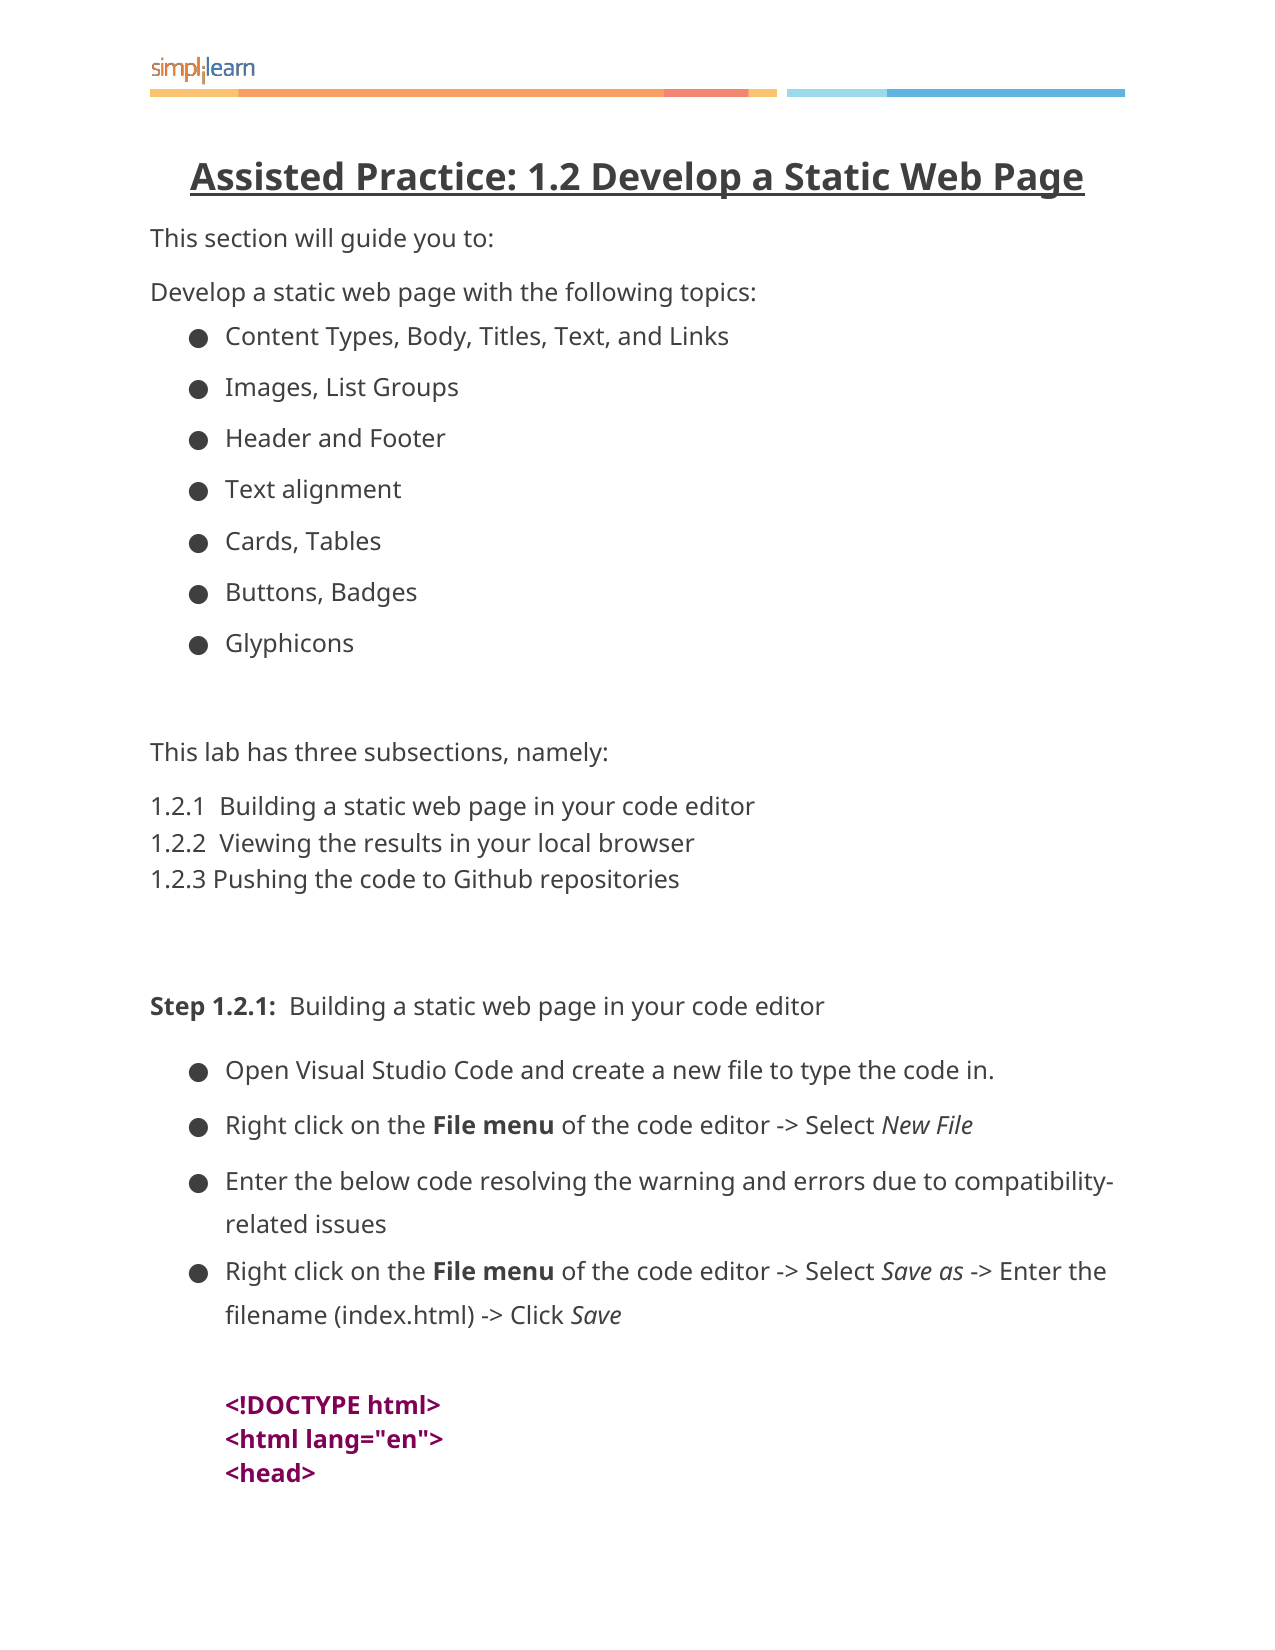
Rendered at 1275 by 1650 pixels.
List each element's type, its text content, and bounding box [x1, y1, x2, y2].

text This lab has three subsections, namely: [150, 735, 1125, 769]
list Content Types, Body, Titles, Text, and Links [187, 308, 1125, 359]
text 1.2.2 Viewing the results in your local browser [150, 825, 1125, 859]
text This section will guide you to: [150, 221, 1125, 255]
text Develop a static web page with the following topics: [150, 274, 1125, 308]
text 1.2.3 Pushing the code to Github repositories [150, 862, 1125, 896]
list Cards, Tables [187, 513, 1125, 564]
text 1.2.1 Building a static web page in your code editor [150, 788, 1125, 823]
text Step 1.2.1: Building a static web page in your code editor [150, 989, 1125, 1023]
text Assisted Practice: 1.2 Develop a Static Web Page [150, 150, 1125, 201]
list Buttons, Badges [187, 564, 1125, 616]
list Glyphicons [187, 616, 1125, 667]
list Images, List Groups [187, 359, 1125, 411]
text <html lang="en"> [225, 1422, 1125, 1456]
list Text alignment [187, 462, 1125, 513]
text <!DOCTYPE html> [225, 1388, 1125, 1422]
list Right click on the File menu of the code editor -> Select New File [187, 1098, 1125, 1149]
picture [150, 52, 1125, 97]
list Header and Footer [187, 411, 1125, 462]
list Right click on the File menu of the code editor -> Select Save as -> Enter the filename (index.html) -> Click Save [187, 1244, 1125, 1332]
text <head> [225, 1456, 1125, 1490]
list Enter the below code resolving the warning and errors due to compatibility-related issues [187, 1153, 1125, 1241]
list Open Visual Studio Code and create a new file to type the code in. [187, 1042, 1125, 1094]
